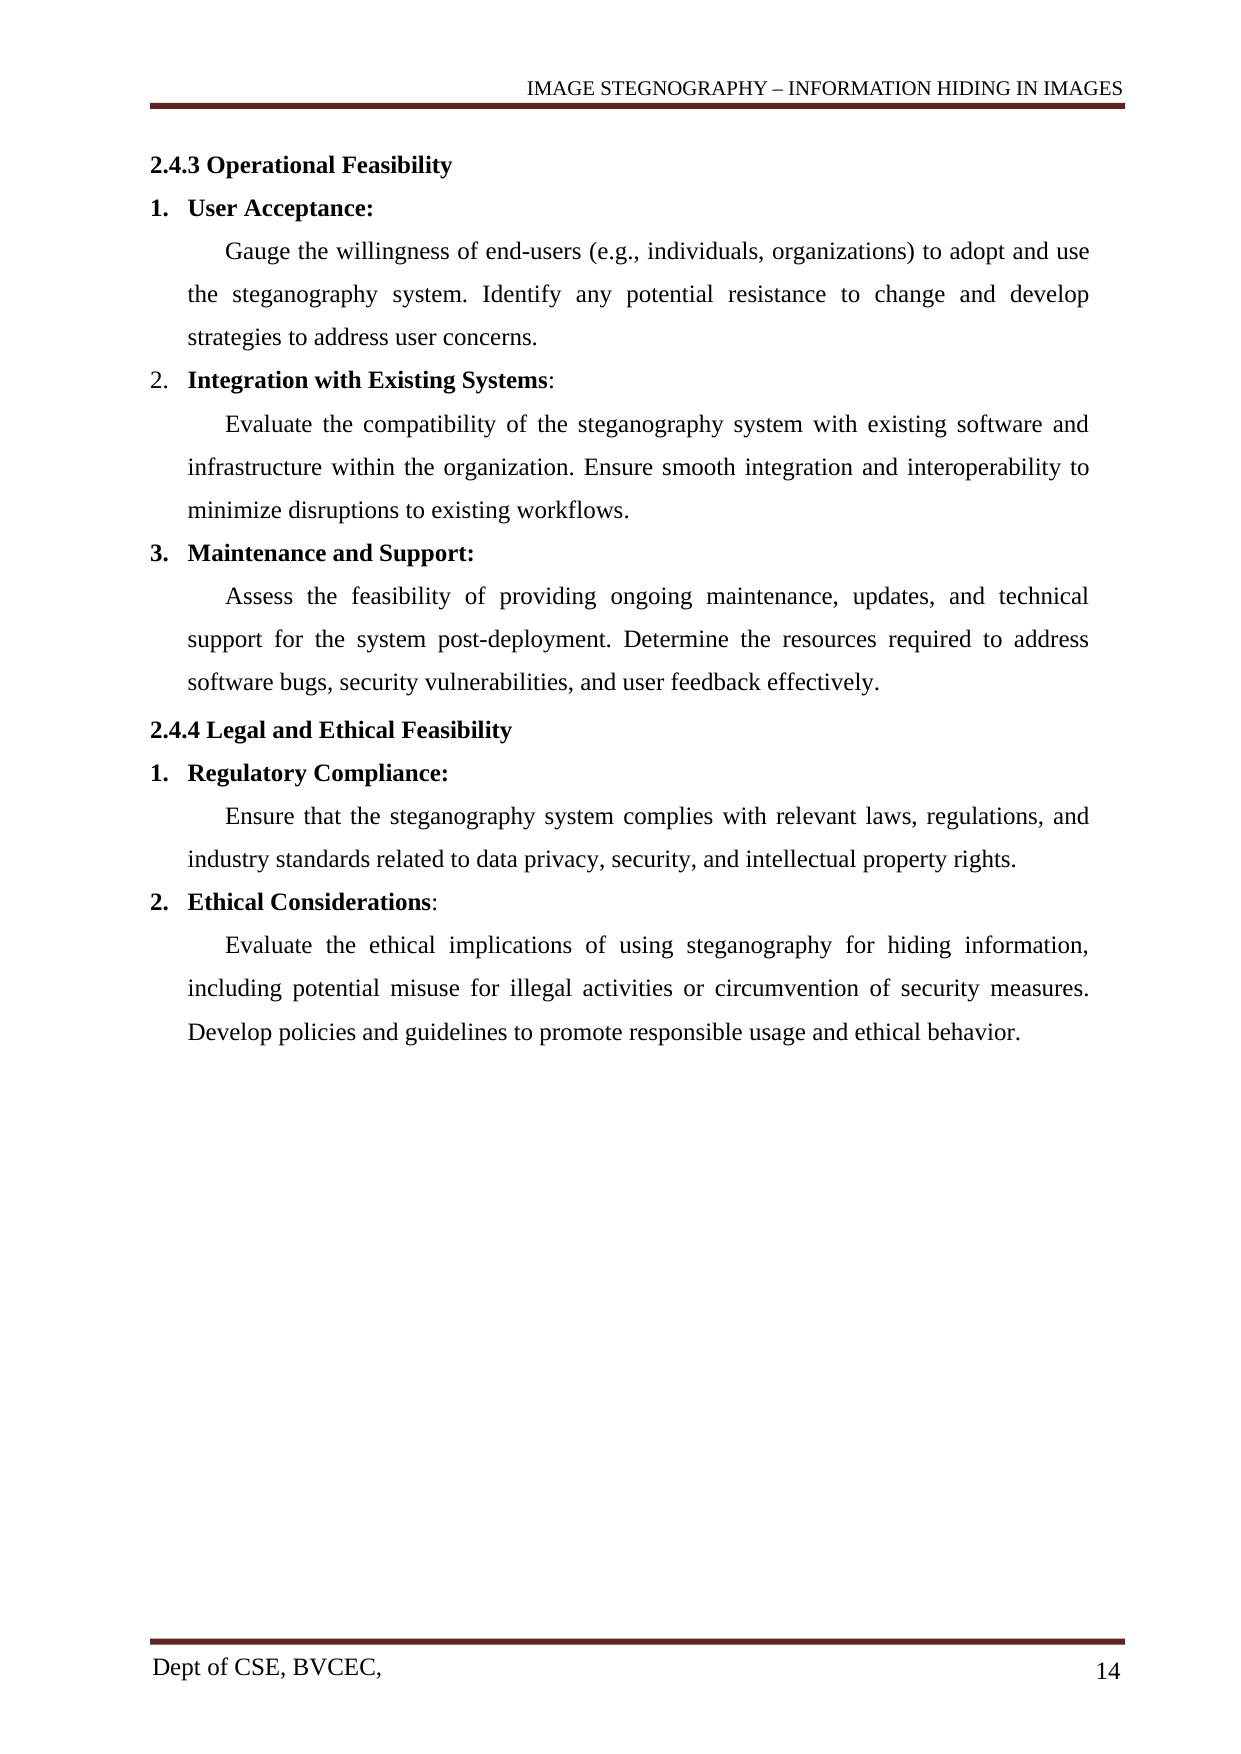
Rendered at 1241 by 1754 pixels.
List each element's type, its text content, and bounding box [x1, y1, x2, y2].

list Integration with Existing Systems: [150, 366, 1090, 394]
list Assess the feasibility of providing ongoing maintenance, updates, and technical support for the system post-deployment. Determine the resources required to address software bugs, security vulnerabilities, and user feedback effectively. [187, 581, 1090, 696]
subtitle 2.4.3 Operational Feasibility [150, 150, 1090, 179]
list Gauge the willingness of end-users (e.g., individuals, organizations) to adopt and use the steganography system. Identify any potential resistance to change and develop strategies to address user concerns. [187, 236, 1090, 351]
list User Acceptance: [150, 193, 1090, 222]
list Evaluate the compatibility of the steganography system with existing software and infrastructure within the organization. Ensure smooth integration and interoperability to minimize disruptions to existing workflows. [187, 409, 1090, 524]
list Ethical Considerations: [150, 887, 1090, 916]
list Evaluate the ethical implications of using steganography for hiding information, including potential misuse for illegal activities or circumvention of security measures. Develop policies and guidelines to promote responsible usage and ethical behavior. [187, 930, 1090, 1045]
subtitle 2.4.4 Legal and Ethical Feasibility [150, 715, 1090, 743]
list Regulatory Compliance: [150, 758, 1090, 787]
list Maintenance and Support: [150, 538, 1090, 567]
list Ensure that the steganography system complies with relevant laws, regulations, and industry standards related to data privacy, security, and intellectual property rights. [187, 801, 1090, 873]
